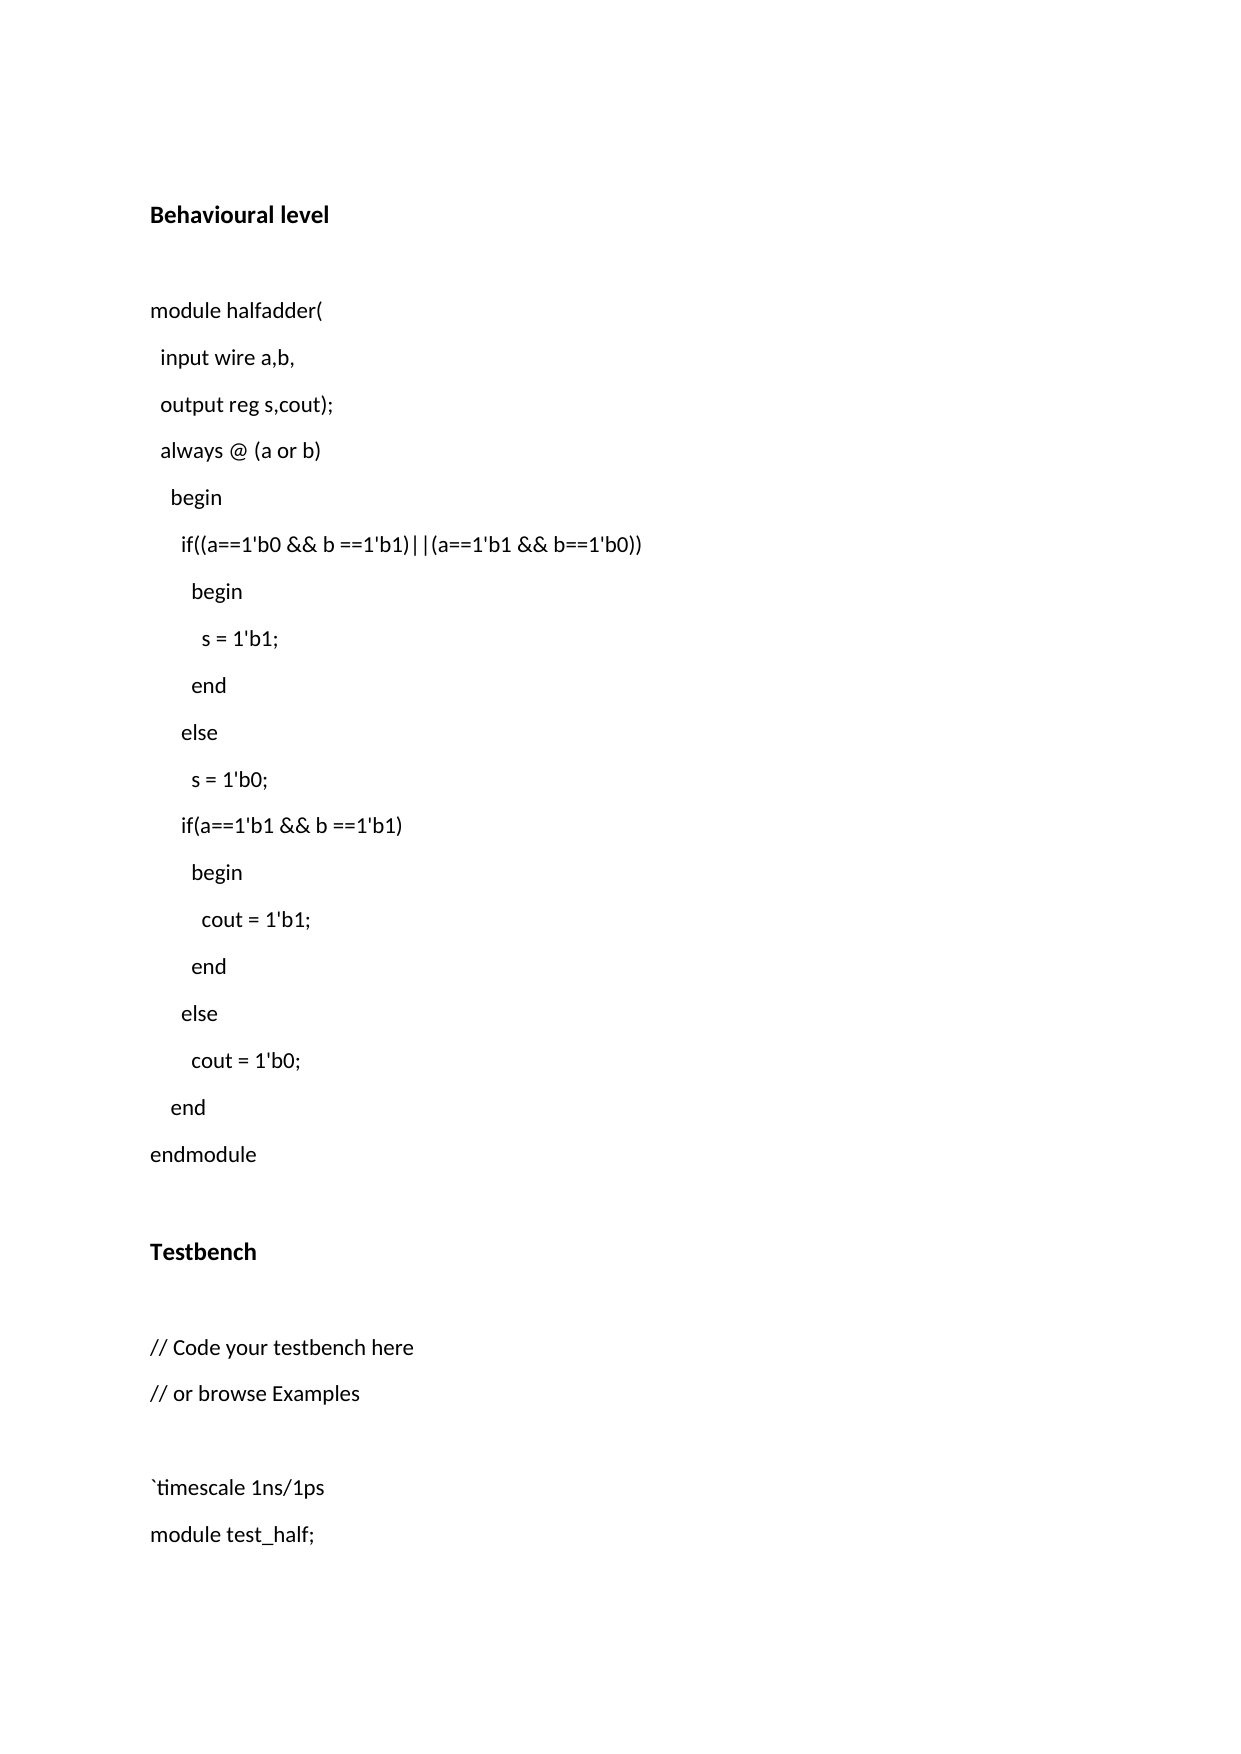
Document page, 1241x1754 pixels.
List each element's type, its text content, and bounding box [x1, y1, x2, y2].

text end [150, 671, 1090, 699]
text output reg s,cout); [150, 390, 1090, 418]
text if(a==1'b1 && b ==1'b1) [150, 812, 1090, 840]
text endmodule [150, 1140, 1090, 1168]
text module halfadder( [150, 296, 1090, 324]
text end [150, 1093, 1090, 1121]
text cout = 1'b0; [150, 1046, 1090, 1074]
text if((a==1'b0 && b ==1'b1)||(a==1'b1 && b==1'b0)) [150, 530, 1090, 558]
text s = 1'b1; [150, 624, 1090, 652]
text // Code your testbench here [150, 1333, 1090, 1361]
text end [150, 952, 1090, 980]
text begin [150, 483, 1090, 512]
text begin [150, 577, 1090, 605]
text else [150, 999, 1090, 1027]
text else [150, 718, 1090, 746]
text Behavioural level [150, 199, 1090, 230]
text input wire a,b, [150, 343, 1090, 371]
text s = 1'b0; [150, 765, 1090, 793]
text // or browse Examples [150, 1379, 1090, 1408]
text cout = 1'b1; [150, 905, 1090, 933]
text module test_half; [150, 1520, 1090, 1548]
text begin [150, 858, 1090, 887]
text Testbench [150, 1236, 1090, 1267]
text always @ (a or b) [150, 437, 1090, 465]
text `timescale 1ns/1ps [150, 1473, 1090, 1501]
